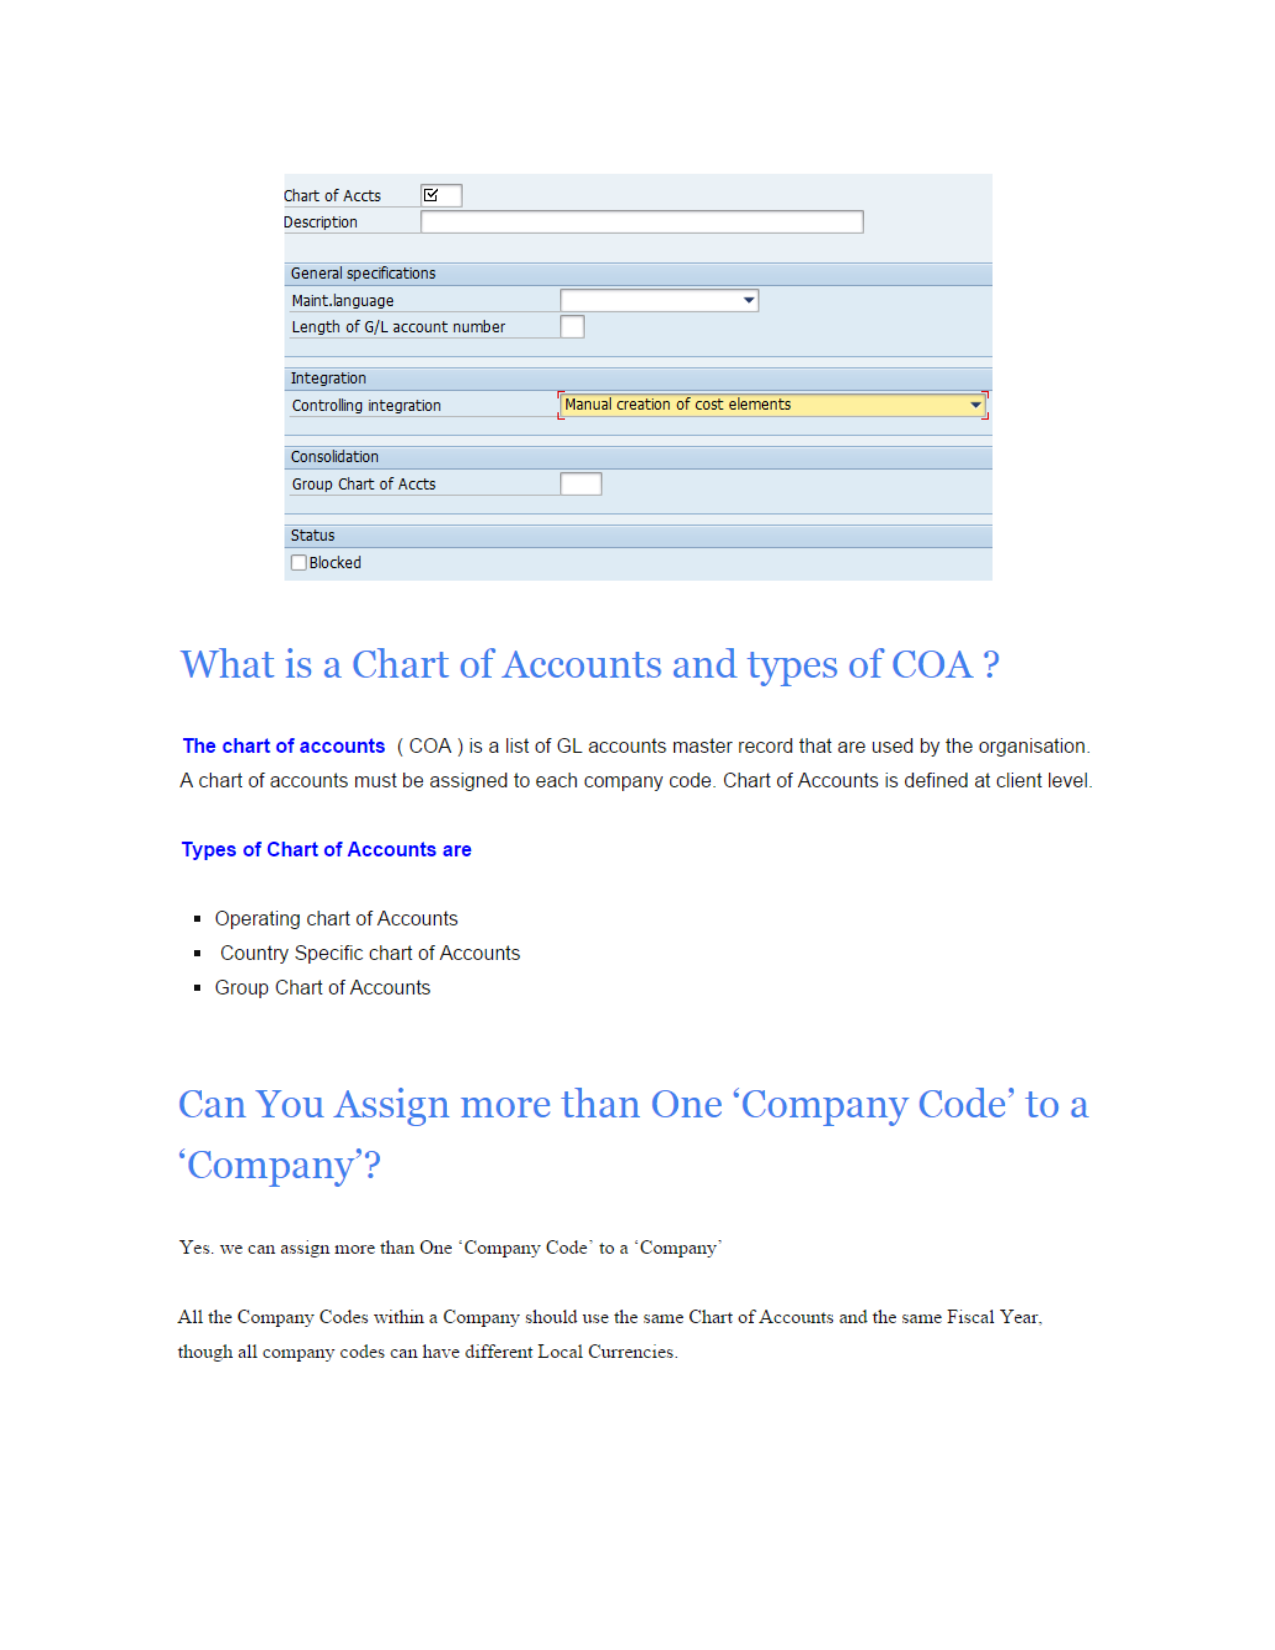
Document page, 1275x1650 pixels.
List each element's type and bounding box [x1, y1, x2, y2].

picture [150, 626, 1124, 1039]
picture [150, 150, 1125, 602]
picture [150, 1064, 1124, 1389]
